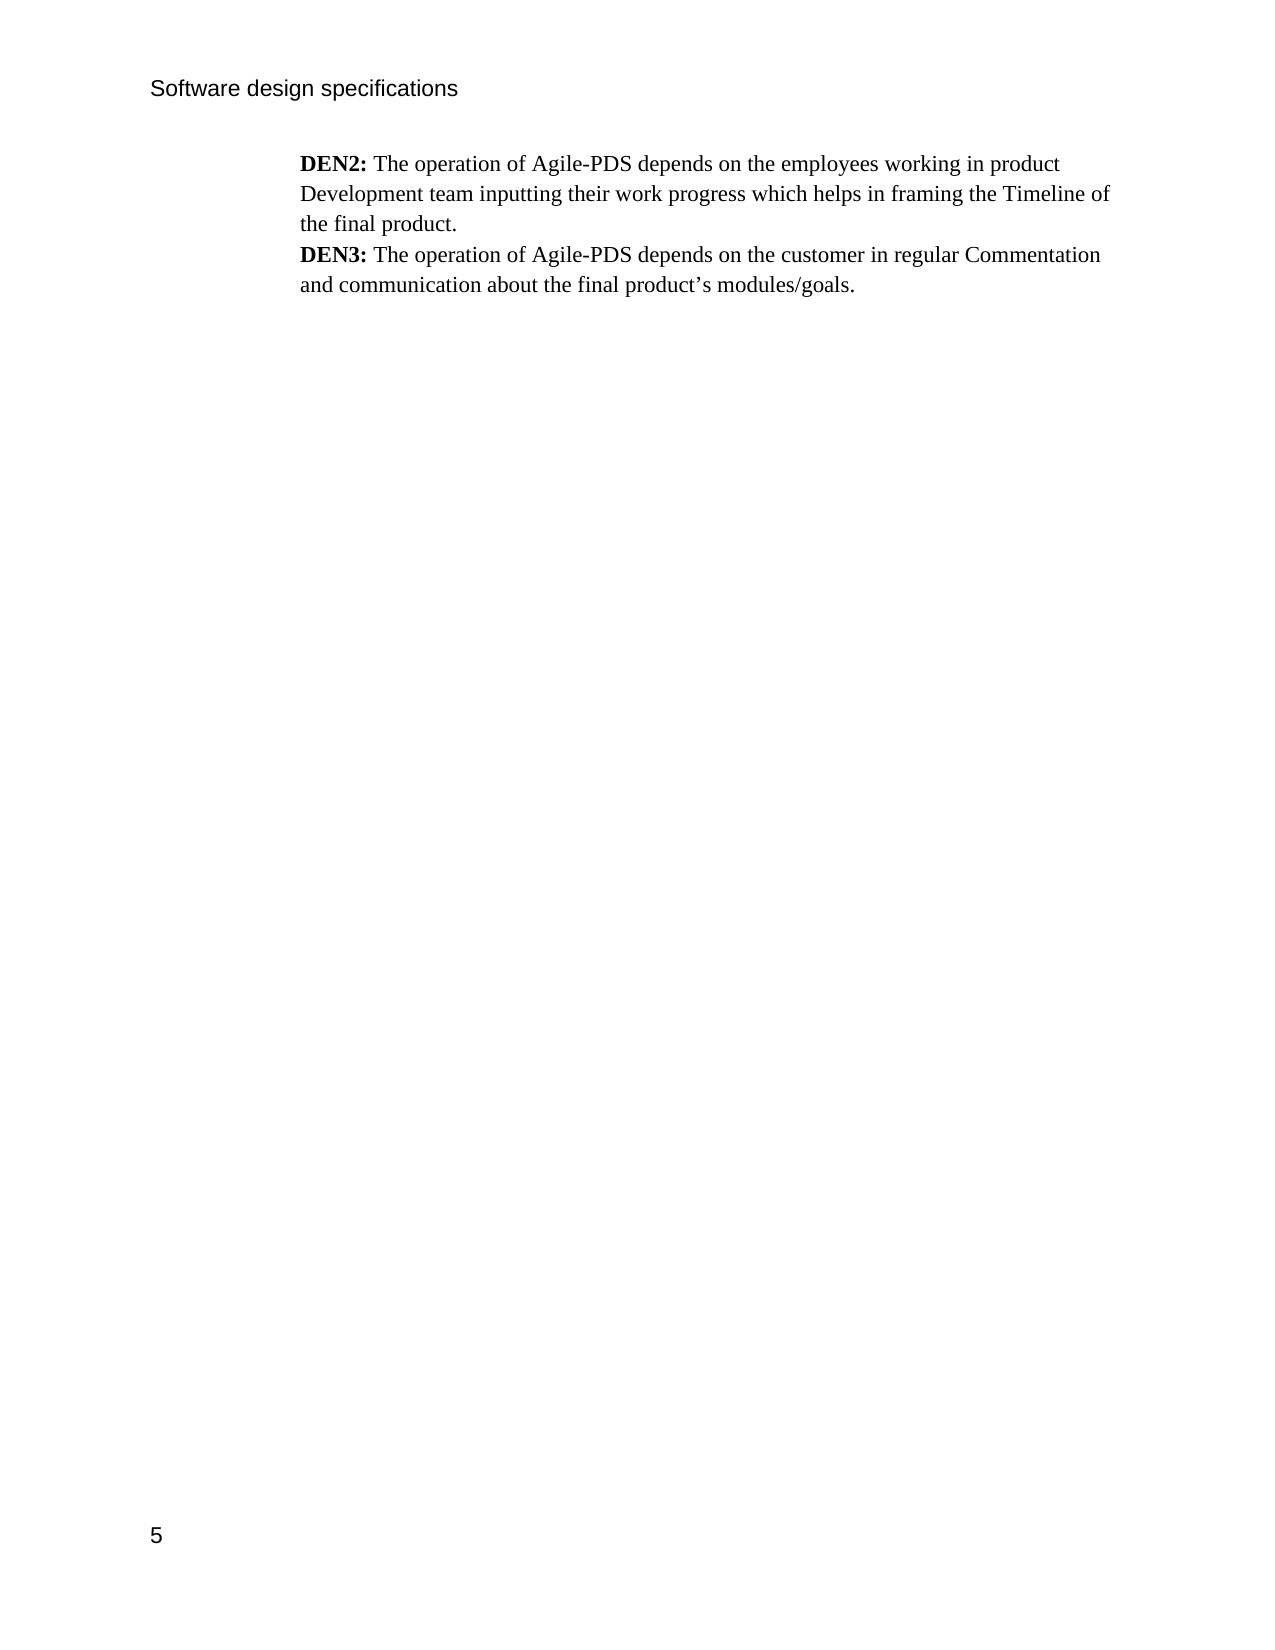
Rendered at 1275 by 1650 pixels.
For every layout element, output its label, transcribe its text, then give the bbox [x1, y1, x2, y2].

text DEN2: The operation of Agile-PDS depends on the employees working in product Development team inputting their work progress which helps in framing the Timeline of the final product. [300, 150, 1125, 237]
text DEN3: The operation of Agile-PDS depends on the customer in regular Commentation and communication about the final product’s modules/goals. [300, 241, 1125, 297]
